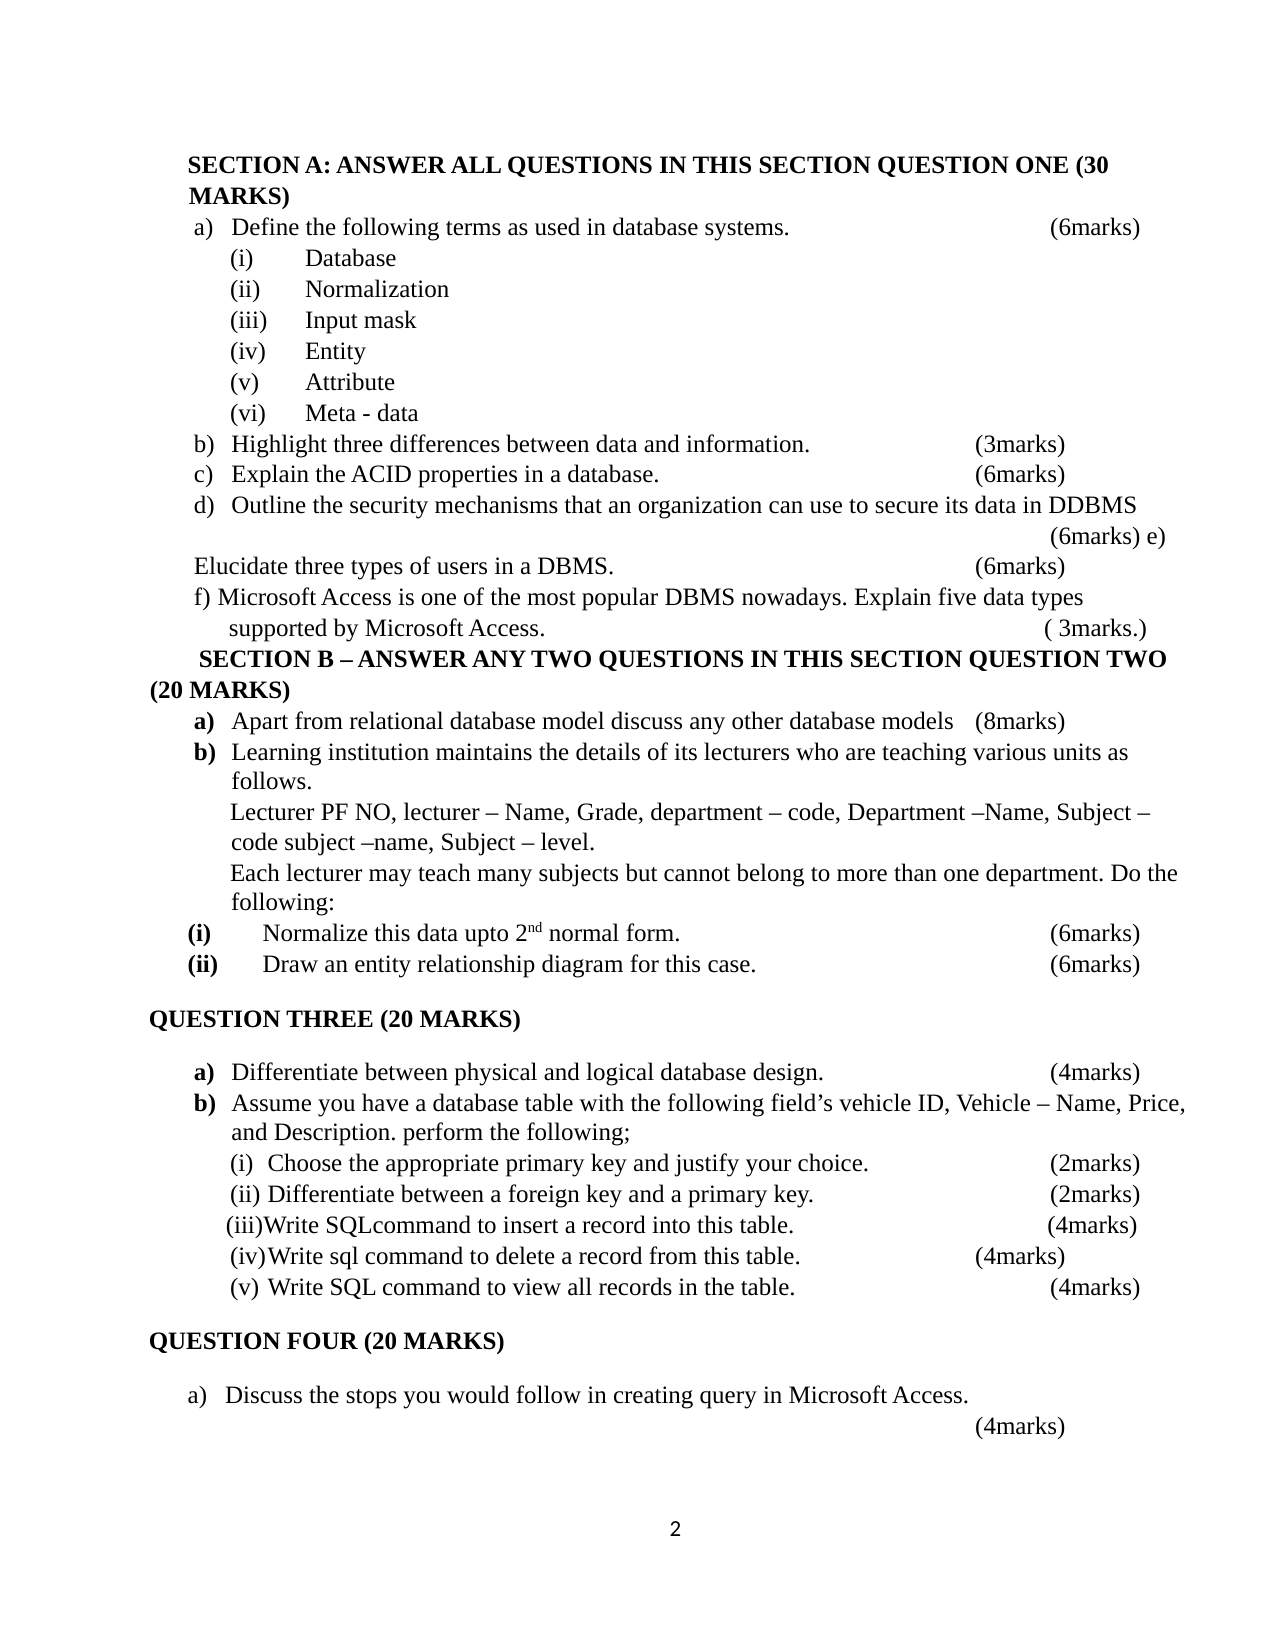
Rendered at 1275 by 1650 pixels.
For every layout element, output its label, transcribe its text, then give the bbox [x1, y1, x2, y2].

text f) Microsoft Access is one of the most popular DBMS nowadays. Explain five data types [194, 582, 1191, 611]
list Input mask [230, 305, 1191, 334]
list Write SQL command to view all records in the table. (4marks) [230, 1272, 1191, 1301]
text (iii)Write SQLcommand to insert a record into this table. (4marks) [150, 1210, 1191, 1239]
text Lecturer PF NO, lecturer – Name, Grade, department – code, Department –Name, Subject – code subject –name, Subject – level. [230, 797, 1191, 856]
list Write sql command to delete a record from this table. (4marks) [230, 1241, 1191, 1270]
subtitle QUESTION THREE (20 MARKS) [148, 1004, 1191, 1032]
list Differentiate between a foreign key and a primary key. (2marks) [230, 1179, 1191, 1208]
list Entity [230, 336, 1191, 364]
list Attribute [230, 367, 1191, 396]
list Learning institution maintains the details of its lecturers who are teaching various units as follows. [194, 737, 1191, 795]
list Highlight three differences between data and information. (3marks) [194, 429, 1191, 457]
subtitle SECTION B – ANSWER ANY TWO QUESTIONS IN THIS SECTION QUESTION TWO (20 MARKS) [148, 644, 1191, 704]
text (4marks) [150, 1411, 1065, 1439]
list Choose the appropriate primary key and justify your choice. (2marks) [230, 1148, 1191, 1177]
list Discuss the stops you would follow in creating query in Microsoft Access. [187, 1380, 1191, 1408]
list Normalize this data upto 2nd normal form. (6marks) [187, 918, 1191, 947]
list Outline the security mechanisms that an organization can use to secure its data in DDBMS [194, 491, 1191, 519]
text (6marks) e) Elucidate three types of users in a DBMS. (6marks) [194, 521, 1166, 580]
list Apart from relational database model discuss any other database models (8marks) [194, 706, 1191, 735]
list Explain the ACID properties in a database. (6marks) [194, 459, 1191, 488]
list Differentiate between physical and logical database design. (4marks) [194, 1057, 1191, 1086]
list Normalization [230, 274, 1191, 303]
list Database [230, 243, 1191, 272]
list Draw an entity relationship diagram for this case. (6marks) [187, 949, 1191, 978]
list Define the following terms as used in database systems. (6marks) [194, 212, 1191, 241]
subtitle SECTION A: ANSWER ALL QUESTIONS IN THIS SECTION QUESTION ONE (30 MARKS) [187, 150, 1191, 210]
text supported by Microsoft Access. ( 3marks.) [150, 613, 1191, 642]
list Meta - data [230, 398, 1191, 426]
list Assume you have a database table with the following field’s vehicle ID, Vehicle – Name, Price, and Description. perform the following; [194, 1088, 1191, 1146]
subtitle QUESTION FOUR (20 MARKS) [148, 1326, 1191, 1355]
text Each lecturer may teach many subjects but cannot belong to more than one department. Do the following: [230, 858, 1191, 916]
